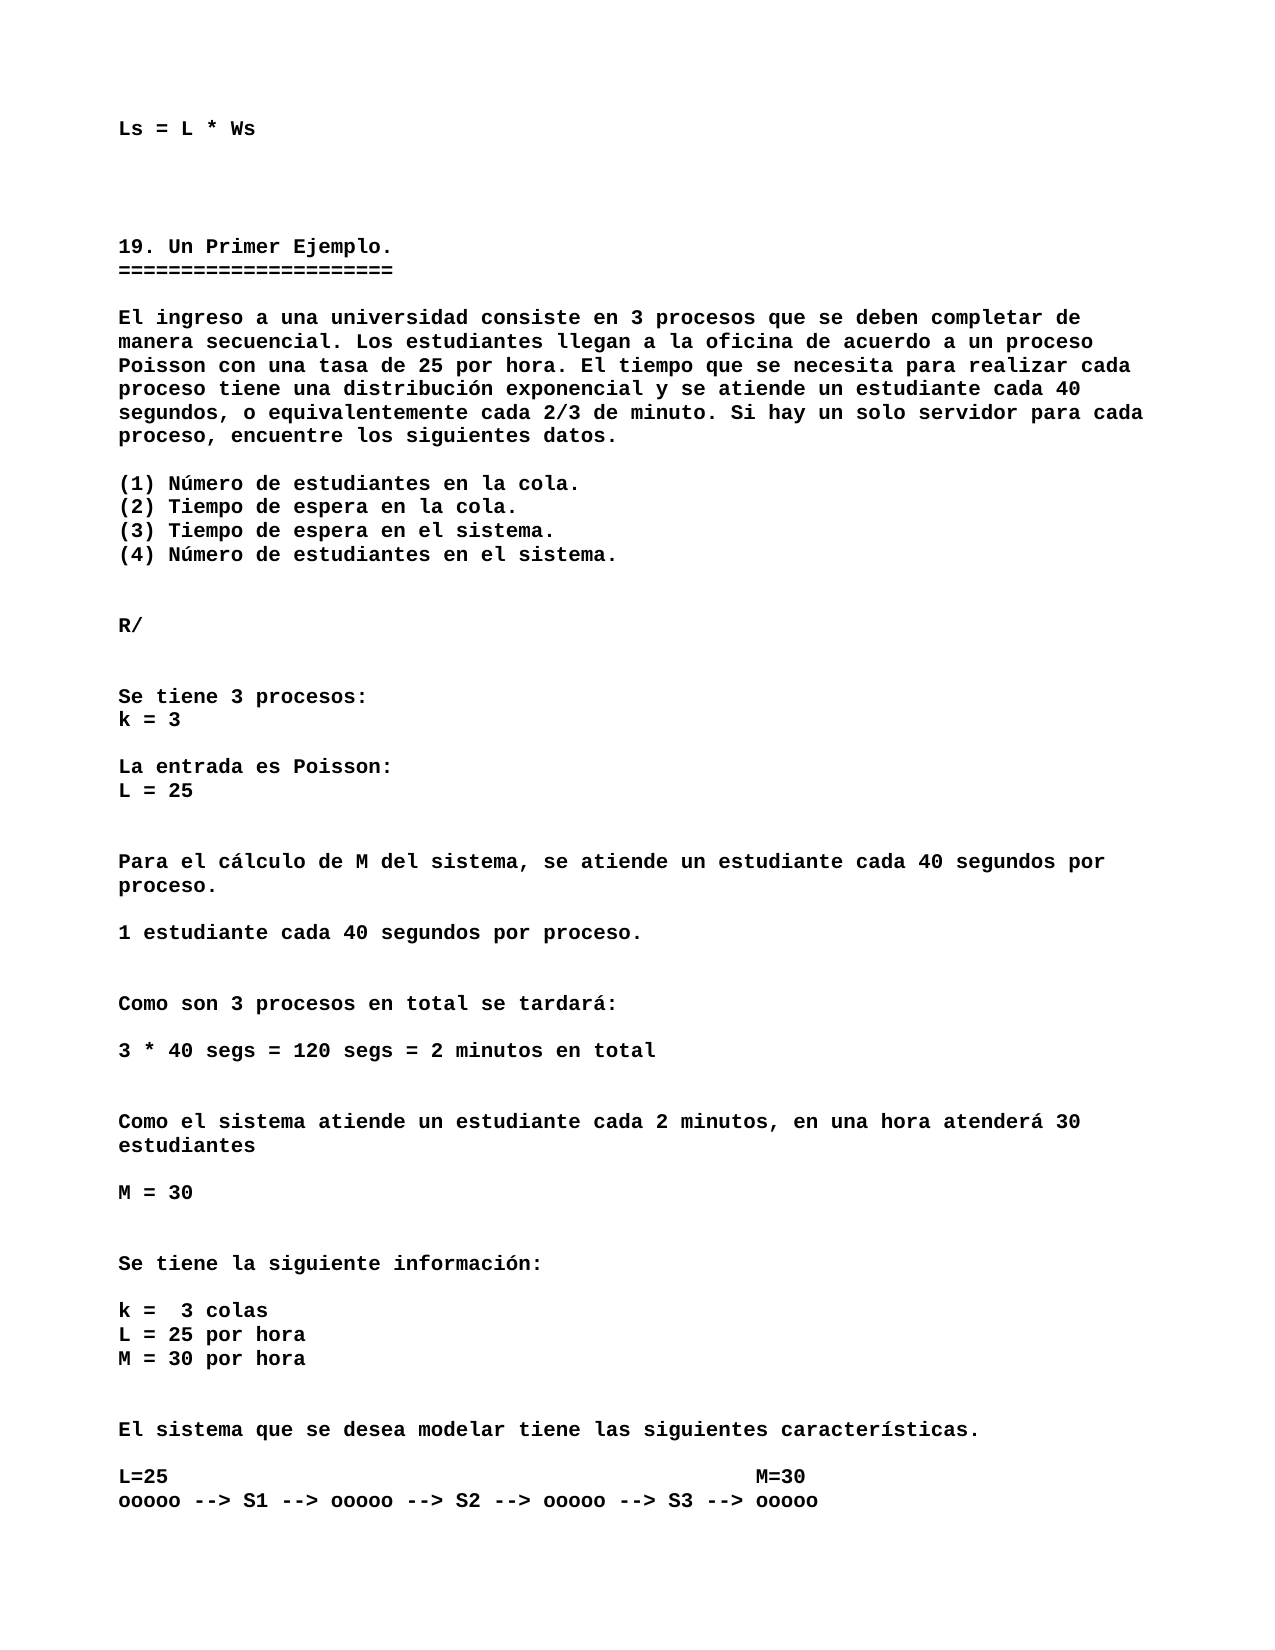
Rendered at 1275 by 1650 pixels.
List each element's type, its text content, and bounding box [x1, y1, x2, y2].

text 19. Un Primer Ejemplo. [118, 236, 1157, 260]
text Se tiene la siguiente información: [118, 1253, 1157, 1277]
text L=25 M=30 [118, 1466, 1157, 1489]
text M = 30 [118, 1182, 1157, 1206]
text ====================== [118, 260, 1157, 284]
text El sistema que se desea modelar tiene las siguientes características. [118, 1419, 1157, 1442]
text Ls = L * Ws [118, 118, 1157, 142]
text La entrada es Poisson: [118, 757, 1157, 780]
text (2) Tiempo de espera en la cola. [118, 496, 1157, 520]
text Como el sistema atiende un estudiante cada 2 minutos, en una hora atenderá 30 estudiantes [118, 1111, 1157, 1158]
text El ingreso a una universidad consiste en 3 procesos que se deben completar de manera secuencial. Los estudiantes llegan a la oficina de acuerdo a un proceso Poisson con una tasa de 25 por hora. El tiempo que se necesita para realizar cada proceso tiene una distribución exponencial y se atiende un estudiante cada 40 segundos, o equivalentemente cada 2/3 de minuto. Si hay un solo servidor para cada proceso, encuentre los siguientes datos. [118, 307, 1157, 449]
text (4) Número de estudiantes en el sistema. [118, 544, 1157, 567]
text Para el cálculo de M del sistema, se atiende un estudiante cada 40 segundos por proceso. [118, 851, 1157, 898]
text Como son 3 procesos en total se tardará: [118, 993, 1157, 1017]
text Se tiene 3 procesos: [118, 686, 1157, 709]
text R/ [118, 615, 1157, 638]
text 1 estudiante cada 40 segundos por proceso. [118, 922, 1157, 946]
text k = 3 colas [118, 1300, 1157, 1324]
text ooooo --> S1 --> ooooo --> S2 --> ooooo --> S3 --> ooooo [118, 1489, 1157, 1513]
text M = 30 por hora [118, 1348, 1157, 1371]
text 3 * 40 segs = 120 segs = 2 minutos en total [118, 1040, 1157, 1064]
text (1) Número de estudiantes en la cola. [118, 473, 1157, 496]
text (3) Tiempo de espera en el sistema. [118, 520, 1157, 544]
text L = 25 por hora [118, 1324, 1157, 1348]
text k = 3 [118, 709, 1157, 733]
text L = 25 [118, 780, 1157, 804]
